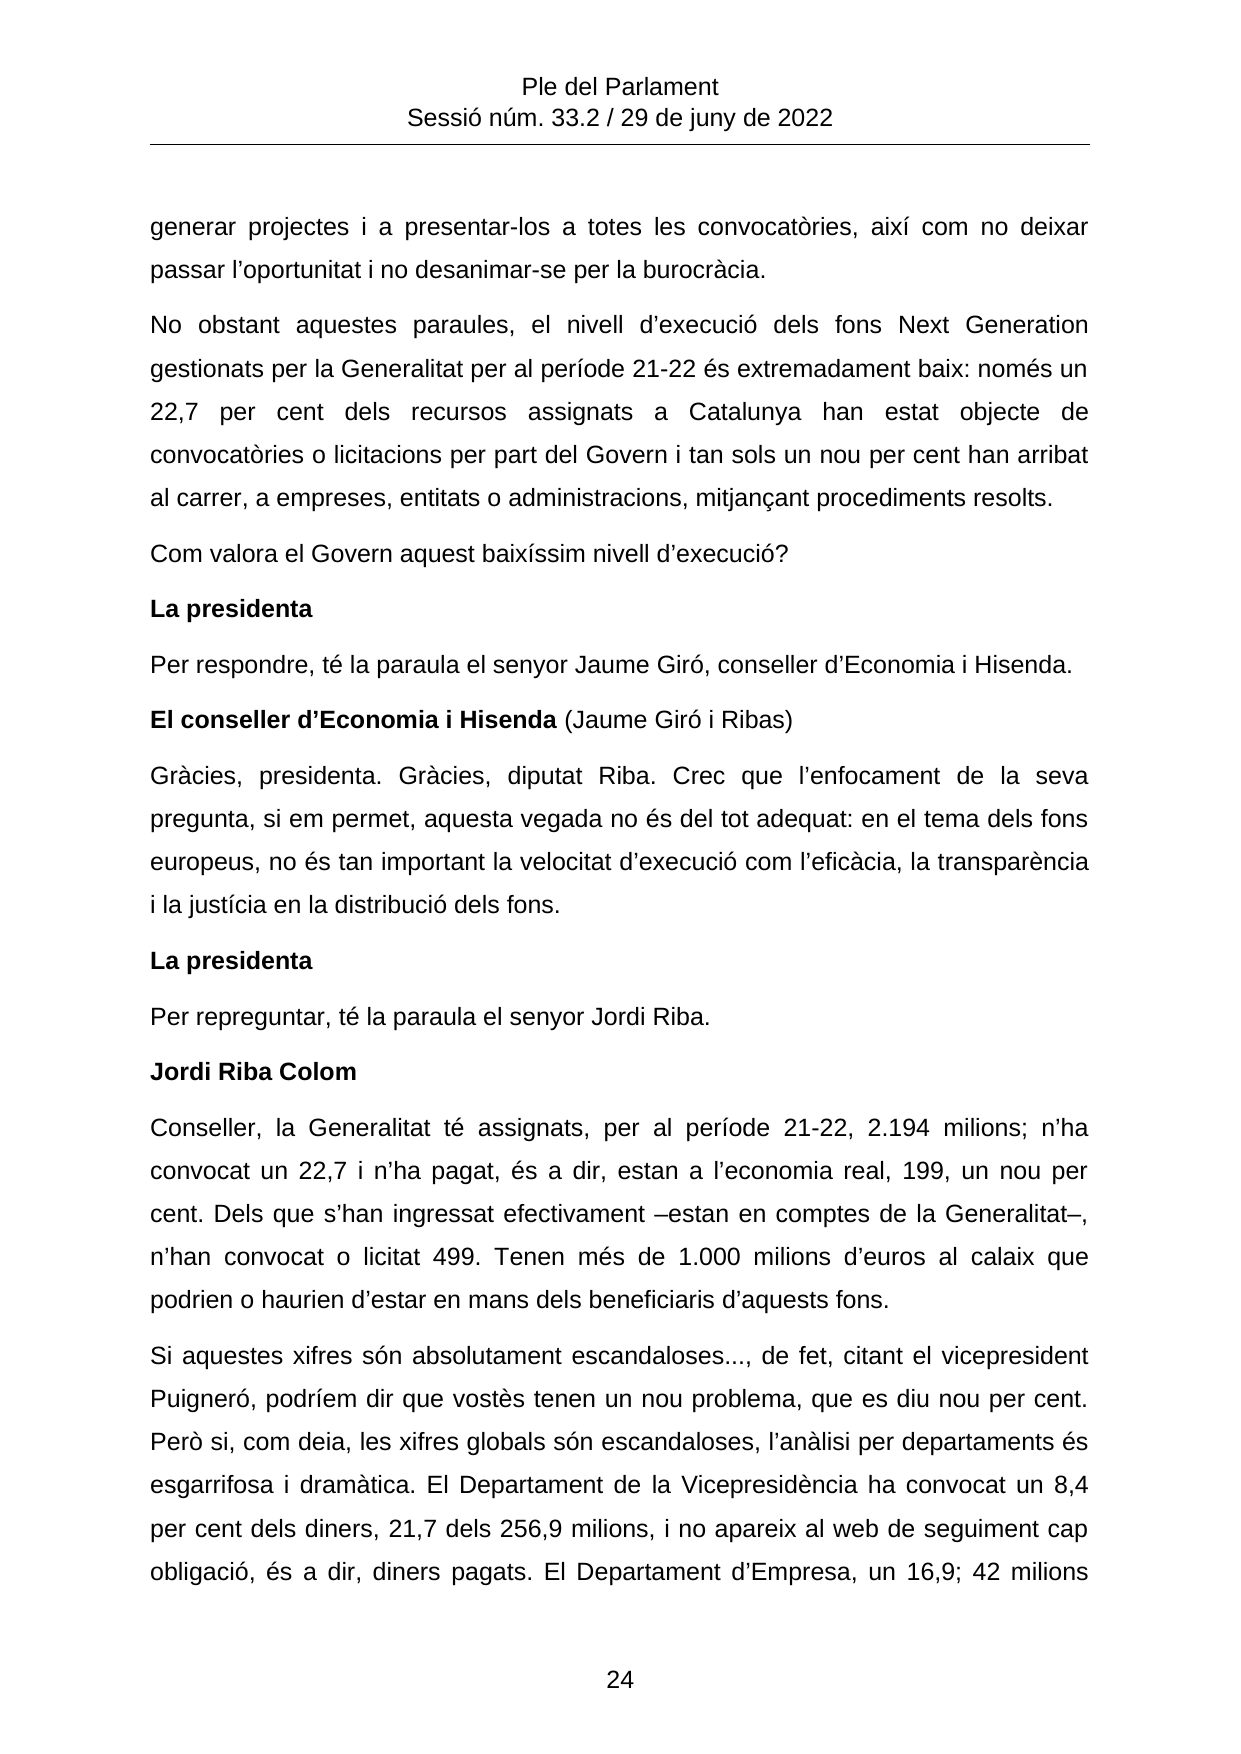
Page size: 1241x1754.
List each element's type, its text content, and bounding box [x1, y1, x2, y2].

text Conseller, la Generalitat té assignats, per al període 21-22, 2.194 milions; n’ha convocat un 22,7 i n’ha pagat, és a dir, estan a l’economia real, 199, un nou per cent. Dels que s’han ingressat efectivament –estan en comptes de la Generalitat–, n’han convocat o licitat 499. Tenen més de 1.000 milions d’euros al calaix que podrien o haurien d’estar en mans dels beneficiaris d’aquests fons. [150, 1113, 1090, 1314]
text La presidenta [150, 946, 1090, 975]
text No obstant aquestes paraules, el nivell d’execució dels fons Next Generation gestionats per la Generalitat per al període 21-22 és extremadament baix: només un 22,7 per cent dels recursos assignats a Catalunya han estat objecte de convocatòries o licitacions per part del Govern i tan sols un nou per cent han arribat al carrer, a empreses, entitats o administracions, mitjançant procediments resolts. [150, 311, 1090, 512]
text El conseller d’Economia i Hisenda (Jaume Giró i Ribas) [150, 706, 1090, 734]
text Com valora el Govern aquest baixíssim nivell d’execució? [150, 539, 1090, 567]
text La presidenta [150, 594, 1090, 623]
text Jordi Riba Colom [150, 1057, 1090, 1086]
text Gràcies, presidenta. Gràcies, diputat Riba. Crec que l’enfocament de la seva pregunta, si em permet, aquesta vegada no és del tot adequat: en el tema dels fons europeus, no és tan important la velocitat d’execució com l’eficàcia, la transparència i la justícia en la distribució dels fons. [150, 761, 1090, 919]
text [150, 212, 1090, 284]
text Per repreguntar, té la paraula el senyor Jordi Riba. [150, 1002, 1090, 1031]
text Per respondre, té la paraula el senyor Jaume Giró, conseller d’Economia i Hisenda. [150, 650, 1090, 679]
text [150, 1341, 1090, 1586]
